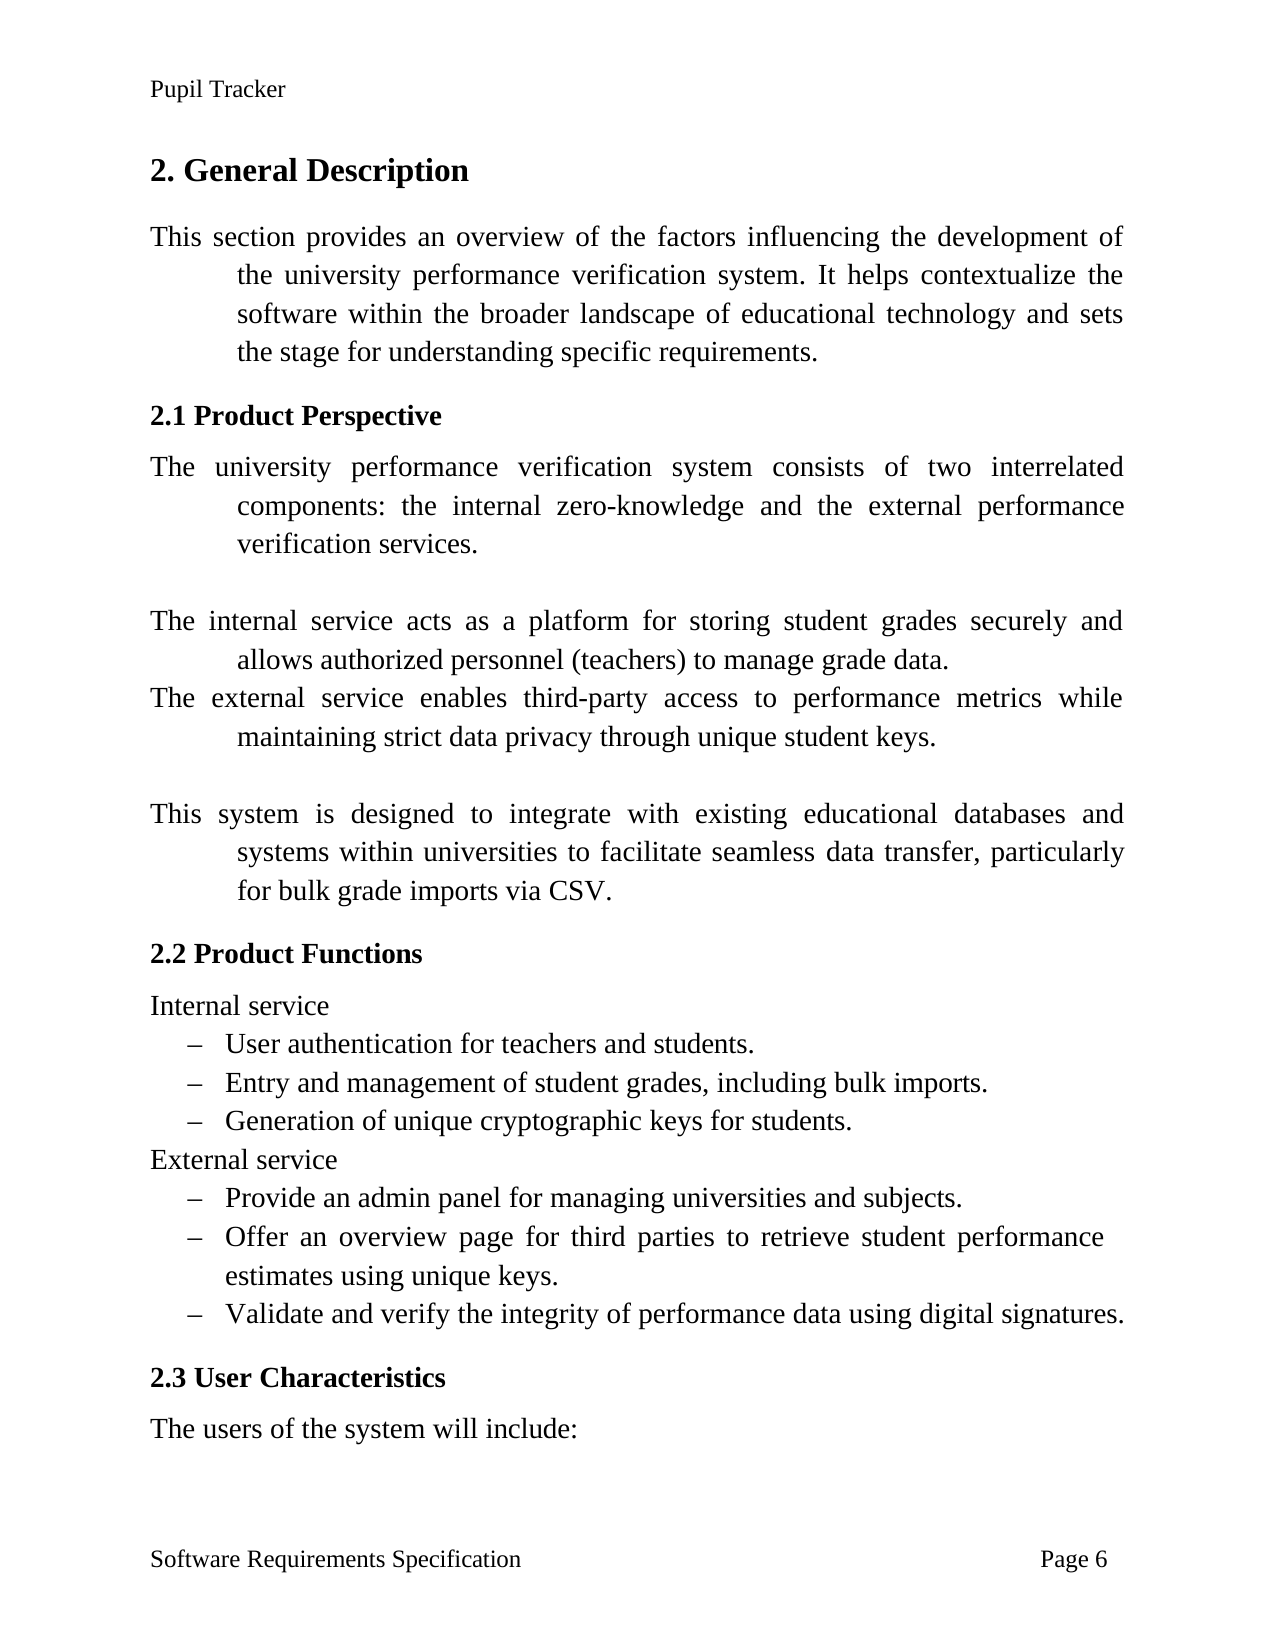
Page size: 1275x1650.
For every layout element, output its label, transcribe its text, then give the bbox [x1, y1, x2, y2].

list Provide an admin panel for managing universities and subjects. [187, 1181, 1200, 1214]
subtitle General Description [150, 150, 1200, 188]
subtitle User Characteristics [150, 1360, 1200, 1393]
list Entry and management of student grades, including bulk imports. [187, 1065, 1200, 1098]
text The university performance verification system consists of two interrelated components: the internal zero-knowledge and the external performance verification services. [150, 449, 1125, 560]
text The users of the system will include: [150, 1411, 1200, 1444]
subtitle Product Perspective [150, 398, 1200, 432]
text The external service enables third-party access to performance metrics while maintaining strict data privacy through unique student keys. [150, 680, 1124, 752]
text This section provides an overview of the factors influencing the development of the university performance verification system. It helps contextualize the software within the broader landscape of educational technology and sets the stage for understanding specific requirements. [150, 219, 1124, 368]
list Offer an overview page for third parties to retrieve student performance estimates using unique keys. [187, 1219, 1124, 1291]
subtitle Product Functions [150, 937, 1200, 970]
text Internal service [150, 988, 1200, 1021]
text The internal service acts as a platform for storing student grades securely and allows authorized personnel (teachers) to manage grade data. [150, 603, 1124, 675]
list User authentication for teachers and students. [187, 1026, 1200, 1060]
text This system is designed to integrate with existing educational databases and systems within universities to facilitate seamless data transfer, particularly for bulk grade imports via CSV. [150, 796, 1125, 907]
list Generation of unique cryptographic keys for students. [187, 1103, 1200, 1137]
text External service [150, 1142, 1200, 1176]
list Validate and verify the integrity of performance data using digital signatures. [187, 1296, 1200, 1330]
